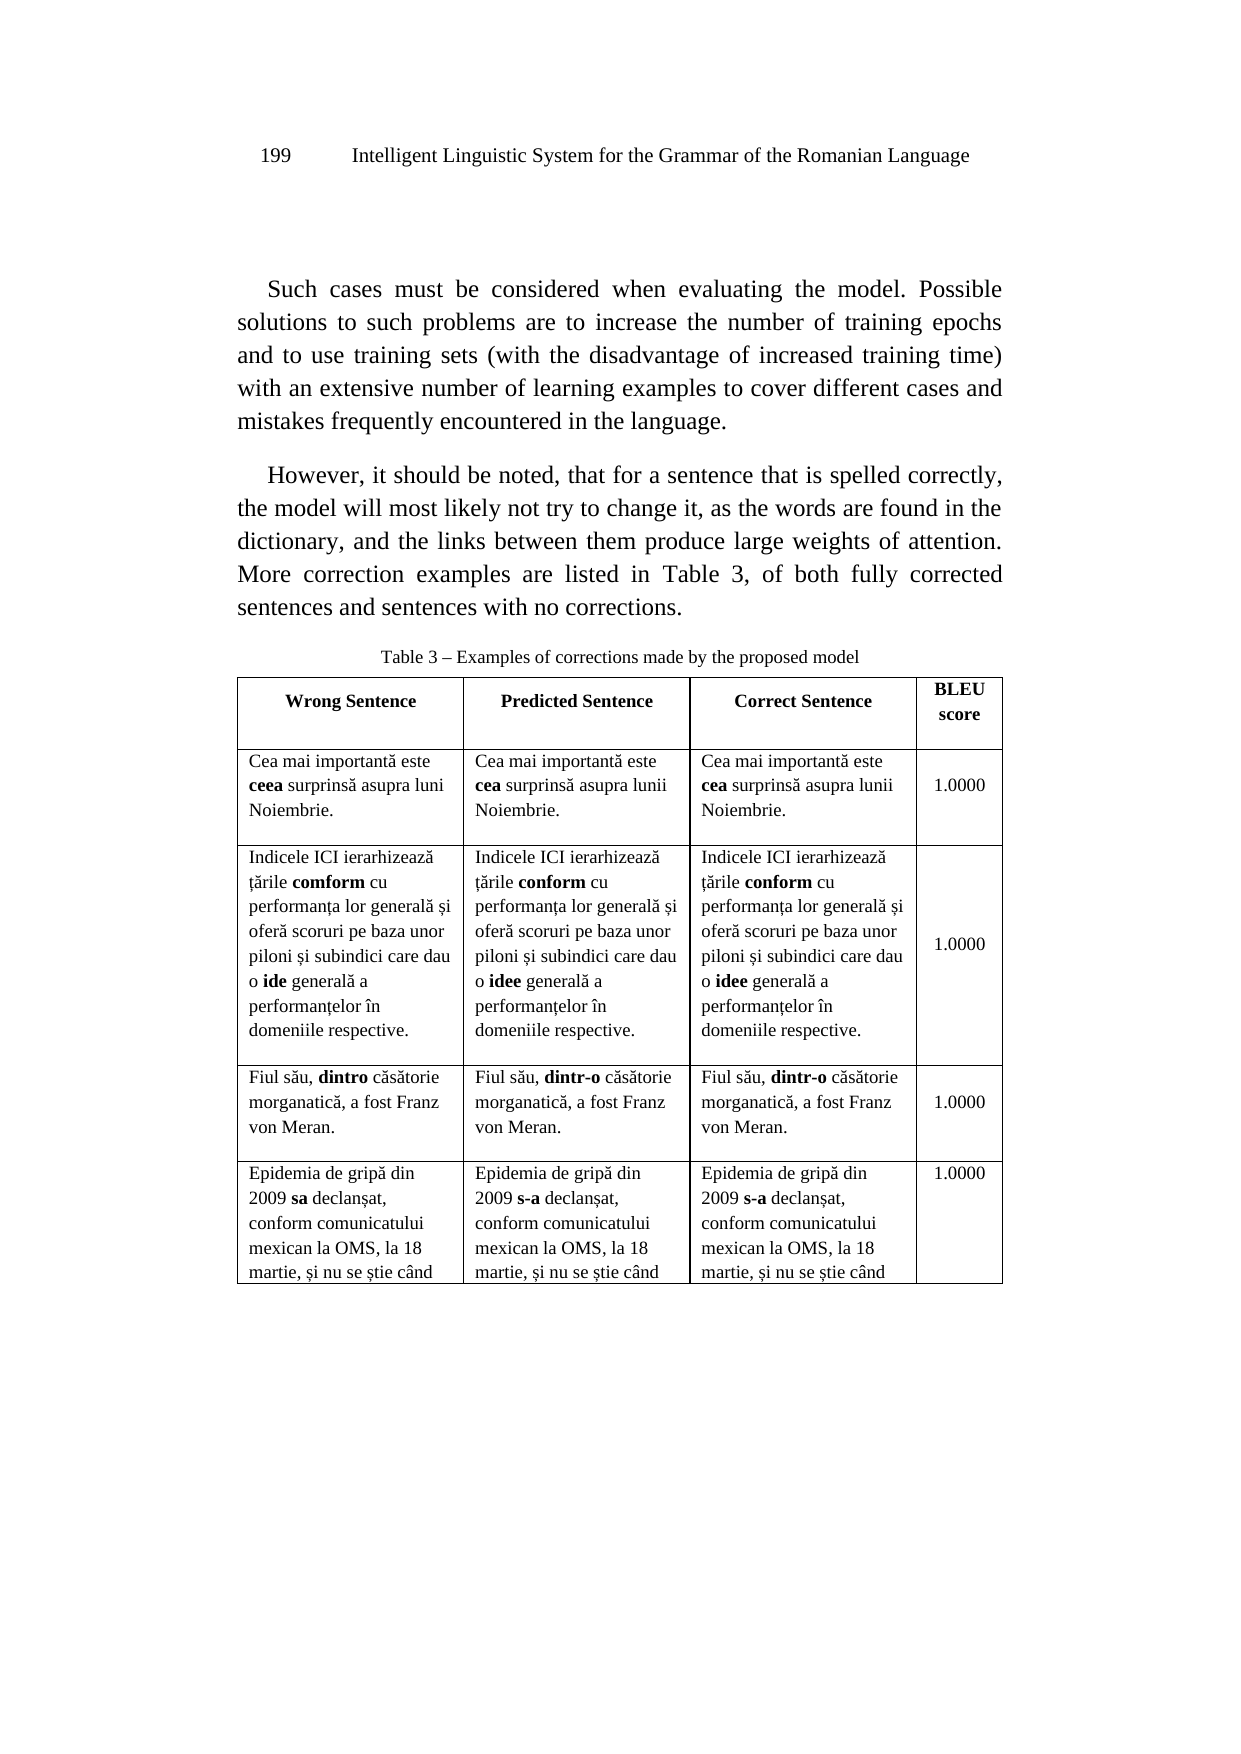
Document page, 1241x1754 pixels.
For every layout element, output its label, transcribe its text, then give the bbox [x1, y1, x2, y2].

table_header BLEU score [917, 678, 1002, 748]
table_cell 1.0000 [917, 1066, 1002, 1161]
table_cell Fiul său, dintro căsătorie morganatică, a fost Franz von Meran. [238, 1066, 463, 1161]
table_cell 1.0000 [917, 750, 1002, 845]
table_header Correct Sentence [691, 678, 916, 748]
table_header Wrong Sentence [238, 678, 463, 748]
table_cell Indicele ICI ierarhizează țările conform cu performanța lor generală și oferă scoruri pe baza unor piloni și subindici care dau o idee generală a performanțelor în domeniile respective. [691, 846, 916, 1065]
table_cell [691, 1162, 916, 1283]
table_cell Cea mai importantă este cea surprinsă asupra lunii Noiembrie. [464, 750, 689, 845]
table_cell Fiul său, dintr-o căsătorie morganatică, a fost Franz von Meran. [691, 1066, 916, 1161]
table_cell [464, 1162, 689, 1283]
table_cell 1.0000 [917, 846, 1002, 1065]
table_header Predicted Sentence [464, 678, 689, 748]
table_cell 1.0000 [917, 1162, 1002, 1283]
table_cell Fiul său, dintr-o căsătorie morganatică, a fost Franz von Meran. [464, 1066, 689, 1161]
text Table 3 – Examples of corrections made by the proposed model [237, 646, 1003, 667]
table_cell Indicele ICI ierarhizează țările conform cu performanța lor generală și oferă scoruri pe baza unor piloni și subindici care dau o idee generală a performanțelor în domeniile respective. [464, 846, 689, 1065]
table_cell Indicele ICI ierarhizează țările comform cu performanța lor generală și oferă scoruri pe baza unor piloni și subindici care dau o ide generală a performanțelor în domeniile respective. [238, 846, 463, 1065]
table_cell Cea mai importantă este ceea surprinsă asupra luni Noiembrie. [238, 750, 463, 845]
text However, it should be noted, that for a sentence that is spelled correctly, the model will most likely not try to change it, as the words are found in the dictionary, and the links between them produce large weights of attention. More correction examples are listed in Table 3, of both fully corrected sentences and sentences with no corrections. [237, 460, 1003, 621]
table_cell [238, 1162, 463, 1283]
table_cell Cea mai importantă este cea surprinsă asupra lunii Noiembrie. [691, 750, 916, 845]
text Such cases must be considered when evaluating the model. Possible solutions to such problems are to increase the number of training epochs and to use training sets (with the disadvantage of increased training time) with an extensive number of learning examples to cover different cases and mistakes frequently encountered in the language. [237, 274, 1003, 435]
